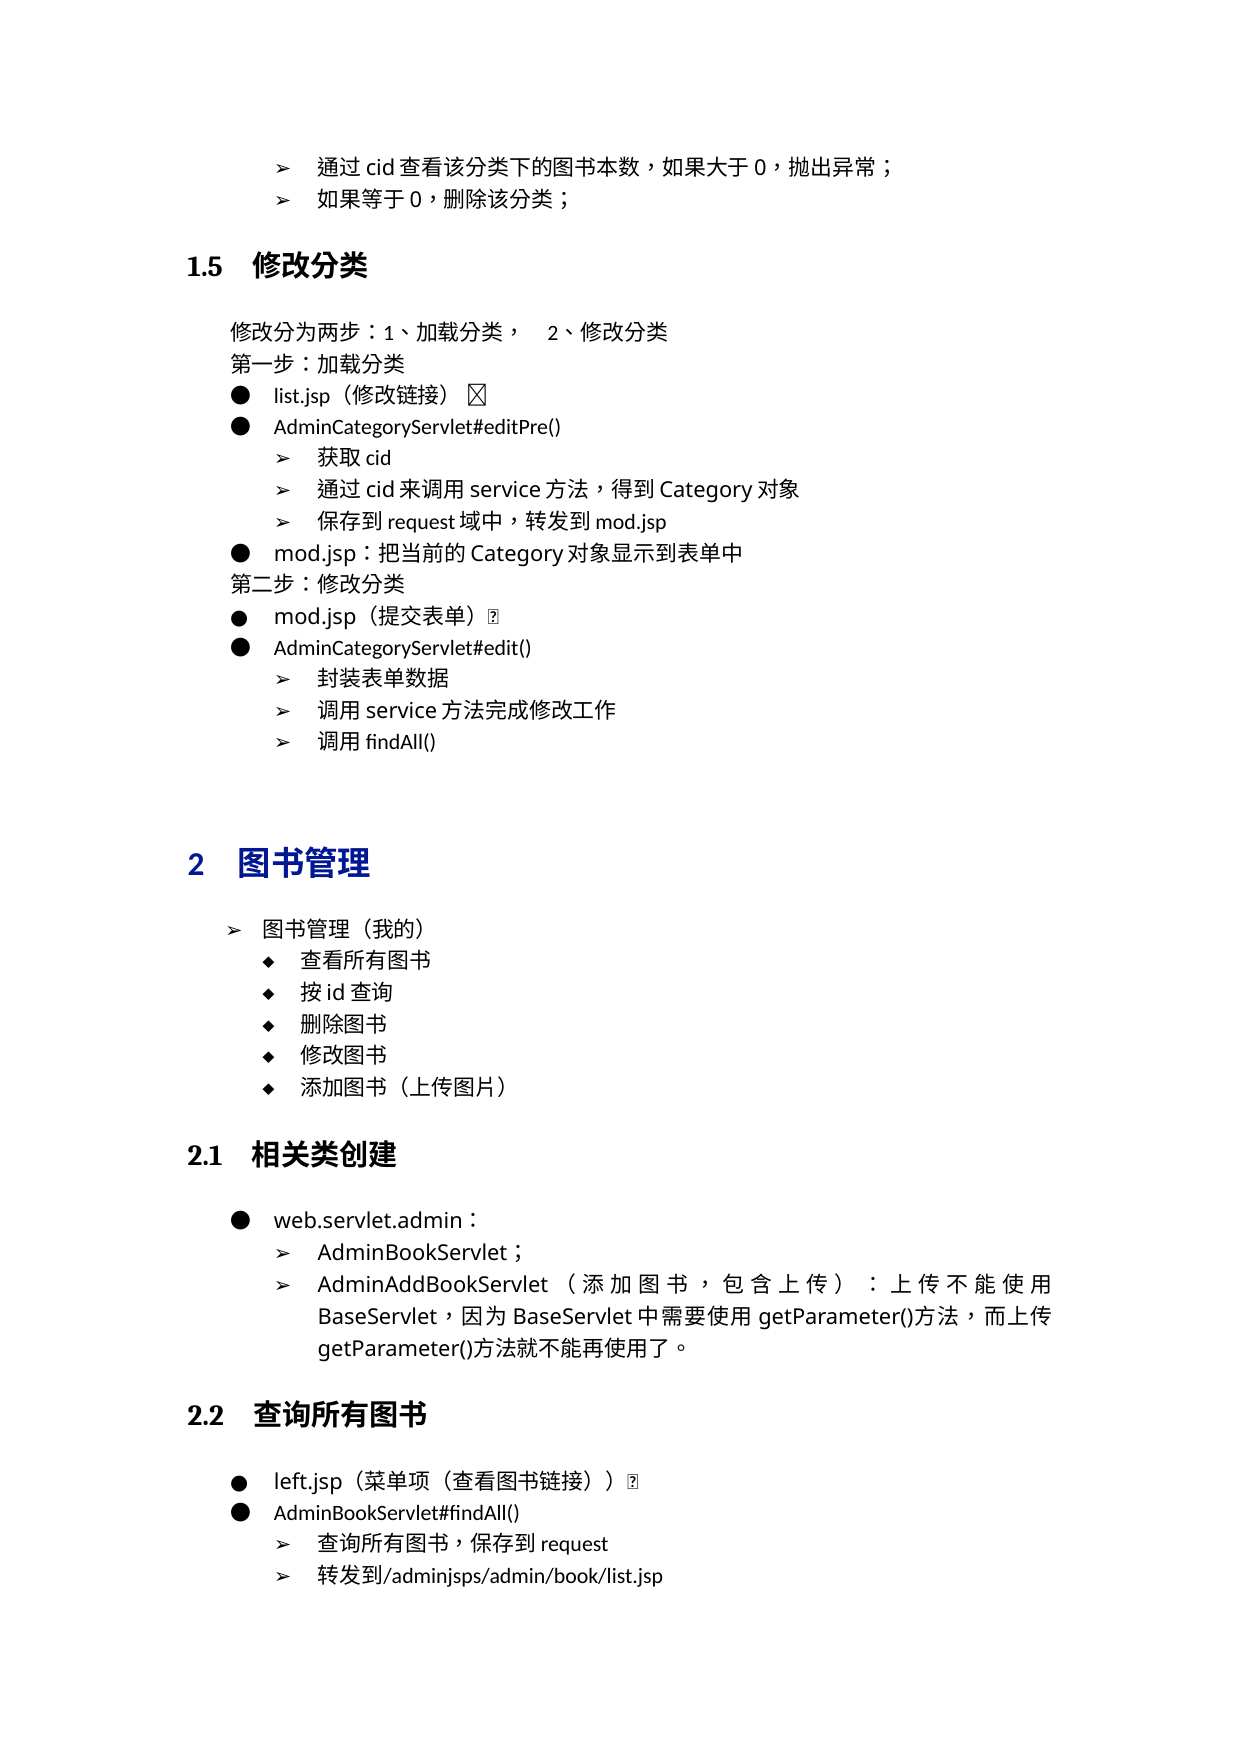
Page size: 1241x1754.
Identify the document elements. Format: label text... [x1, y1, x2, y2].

list mod.jsp（提交表单） [230, 599, 1053, 631]
list left.jsp（菜单项（查看图书链接）） [230, 1464, 1053, 1496]
list 如果等于0，删除该分类； [274, 182, 1053, 213]
text 1.5 修改分类 [187, 243, 1053, 285]
list 修改图书 [262, 1038, 1053, 1070]
list 图书管理（我的） [225, 912, 1053, 943]
list 添加图书（上传图片） [262, 1070, 1053, 1102]
list 删除图书 [262, 1007, 1053, 1038]
text 2 图书管理 [187, 836, 1053, 885]
list 转发到/adminjsps/admin/book/list.jsp [274, 1558, 1053, 1589]
list 封装表单数据 [274, 661, 1053, 693]
text 修改分为两步：1、加载分类， 2、修改分类 [187, 315, 1053, 347]
list AdminCategoryServlet#editPre() [230, 410, 1053, 440]
list AdminBookServlet； [274, 1235, 1053, 1267]
list AdminCategoryServlet#edit() [230, 631, 1053, 661]
list 查询所有图书，保存到request [274, 1526, 1053, 1558]
list 调用service方法完成修改工作 [274, 693, 1053, 724]
text 2.1 相关类创建 [187, 1131, 1053, 1173]
list 按id查询 [262, 975, 1053, 1007]
list 获取cid [274, 440, 1053, 472]
list 调用findAll() [274, 724, 1053, 756]
list list.jsp（修改链接） [230, 378, 1053, 410]
list web.servlet.admin： [230, 1203, 1053, 1235]
list 通过cid来调用service方法，得到Category对象 [274, 472, 1053, 504]
list 通过cid查看该分类下的图书本数，如果大于0，抛出异常； [274, 150, 1053, 182]
list 保存到request域中，转发到mod.jsp [274, 504, 1053, 536]
list mod.jsp：把当前的Category对象显示到表单中 [230, 536, 1053, 567]
list 查看所有图书 [262, 943, 1053, 975]
list AdminBookServlet#findAll() [230, 1496, 1053, 1526]
text 2.2 查询所有图书 [187, 1392, 1053, 1434]
list AdminAddBookServlet（添加图书，包含上传）：上传不能使用BaseServlet，因为BaseServlet中需要使用getParameter()方法，而上传getParameter()方法就不能再使用了。 [274, 1267, 1053, 1362]
text 第一步：加载分类 [187, 347, 1053, 378]
text 第二步：修改分类 [187, 567, 1053, 599]
